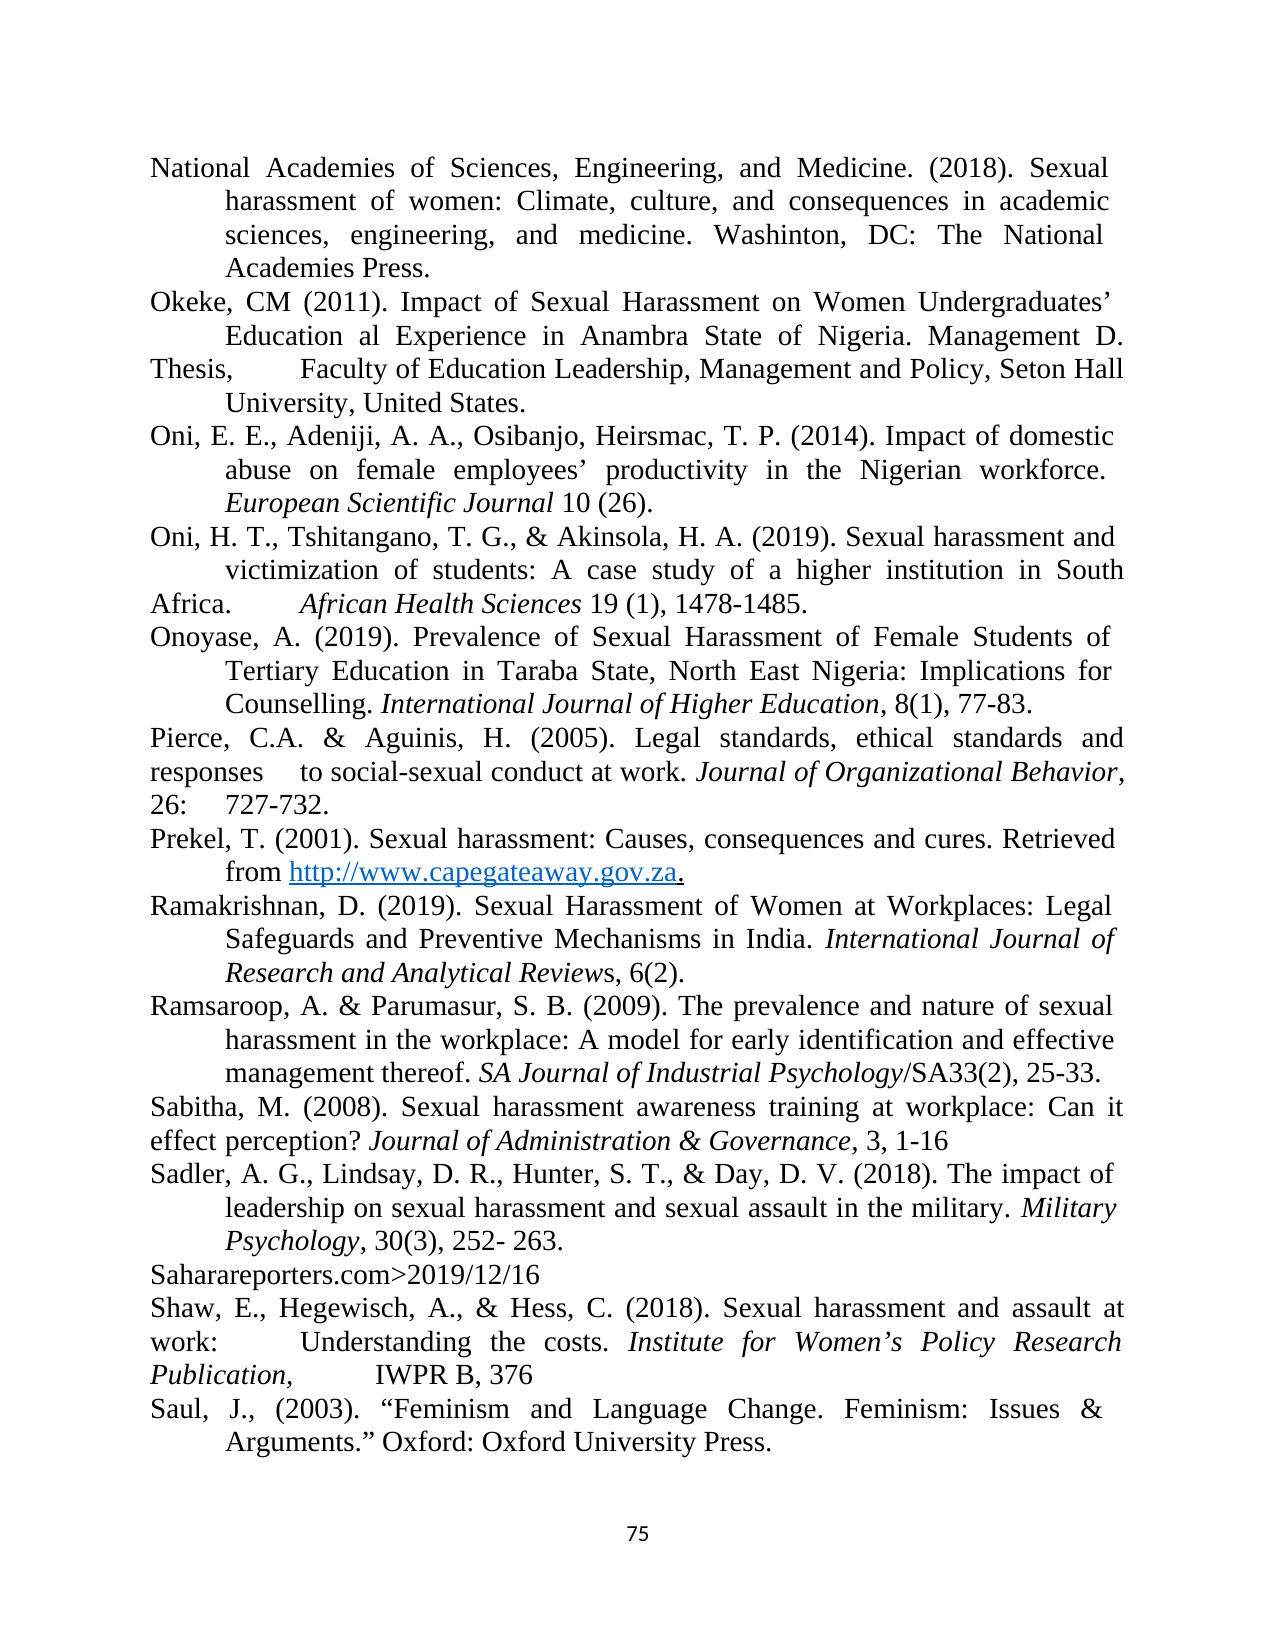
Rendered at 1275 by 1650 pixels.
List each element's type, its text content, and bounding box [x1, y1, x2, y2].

text Oni, H. T., Tshitangano, T. G., & Akinsola, H. A. (2019). Sexual harassment and victimization of students: A case study of a higher institution in South Africa. African Health Sciences 19 (1), 1478-1485. [150, 519, 1125, 619]
text Sadler, A. G., Lindsay, D. R., Hunter, S. T., & Day, D. V. (2018). The impact of leadership on sexual harassment and sexual assault in the military. Military Psychology, 30(3), 252- 263. [150, 1156, 1125, 1257]
text Oni, E. E., Adeniji, A. A., Osibanjo, Heirsmac, T. P. (2014). Impact of domestic abuse on female employees’ productivity in the Nigerian workforce. European Scientific Journal 10 (26). [150, 418, 1125, 519]
text National Academies of Sciences, Engineering, and Medicine. (2018). Sexual harassment of women: Climate, culture, and consequences in academic sciences, engineering, and medicine. Washinton, DC: The National Academies Press. [150, 150, 1125, 284]
text Sabitha, M. (2008). Sexual harassment awareness training at workplace: Can it effect perception? Journal of Administration & Governance, 3, 1-16 [150, 1089, 1125, 1156]
text Shaw, E., Hegewisch, A., & Hess, C. (2018). Sexual harassment and assault at work: Understanding the costs. Institute for Women’s Policy Research Publication, IWPR B, 376 [150, 1290, 1125, 1391]
text Saul, J., (2003). “Feminism and Language Change. Feminism: Issues & Arguments.” Oxford: Oxford University Press. [150, 1391, 1125, 1458]
text Onoyase, A. (2019). Prevalence of Sexual Harassment of Female Students of Tertiary Education in Taraba State, North East Nigeria: Implications for Counselling. International Journal of Higher Education, 8(1), 77-83. [150, 619, 1125, 720]
text Pierce, C.A. & Aguinis, H. (2005). Legal standards, ethical standards and responses to social-sexual conduct at work. Journal of Organizational Behavior, 26: 727-732. [150, 720, 1125, 821]
text Prekel, T. (2001). Sexual harassment: Causes, consequences and cures. Retrieved from http://www.capegateaway.gov.za. [150, 821, 1125, 888]
text Ramsaroop, A. & Parumasur, S. B. (2009). The prevalence and nature of sexual harassment in the workplace: A model for early identification and effective management thereof. SA Journal of Industrial Psychology/SA33(2), 25-33. [150, 988, 1125, 1089]
text Ramakrishnan, D. (2019). Sexual Harassment of Women at Workplaces: Legal Safeguards and Preventive Mechanisms in India. International Journal of Research and Analytical Reviews, 6(2). [150, 888, 1125, 988]
text Okeke, CM (2011). Impact of Sexual Harassment on Women Undergraduates’ Education al Experience in Anambra State of Nigeria. Management D. Thesis, Faculty of Education Leadership, Management and Policy, Seton Hall University, United States. [150, 284, 1125, 418]
text Saharareporters.com>2019/12/16 [150, 1257, 1125, 1290]
